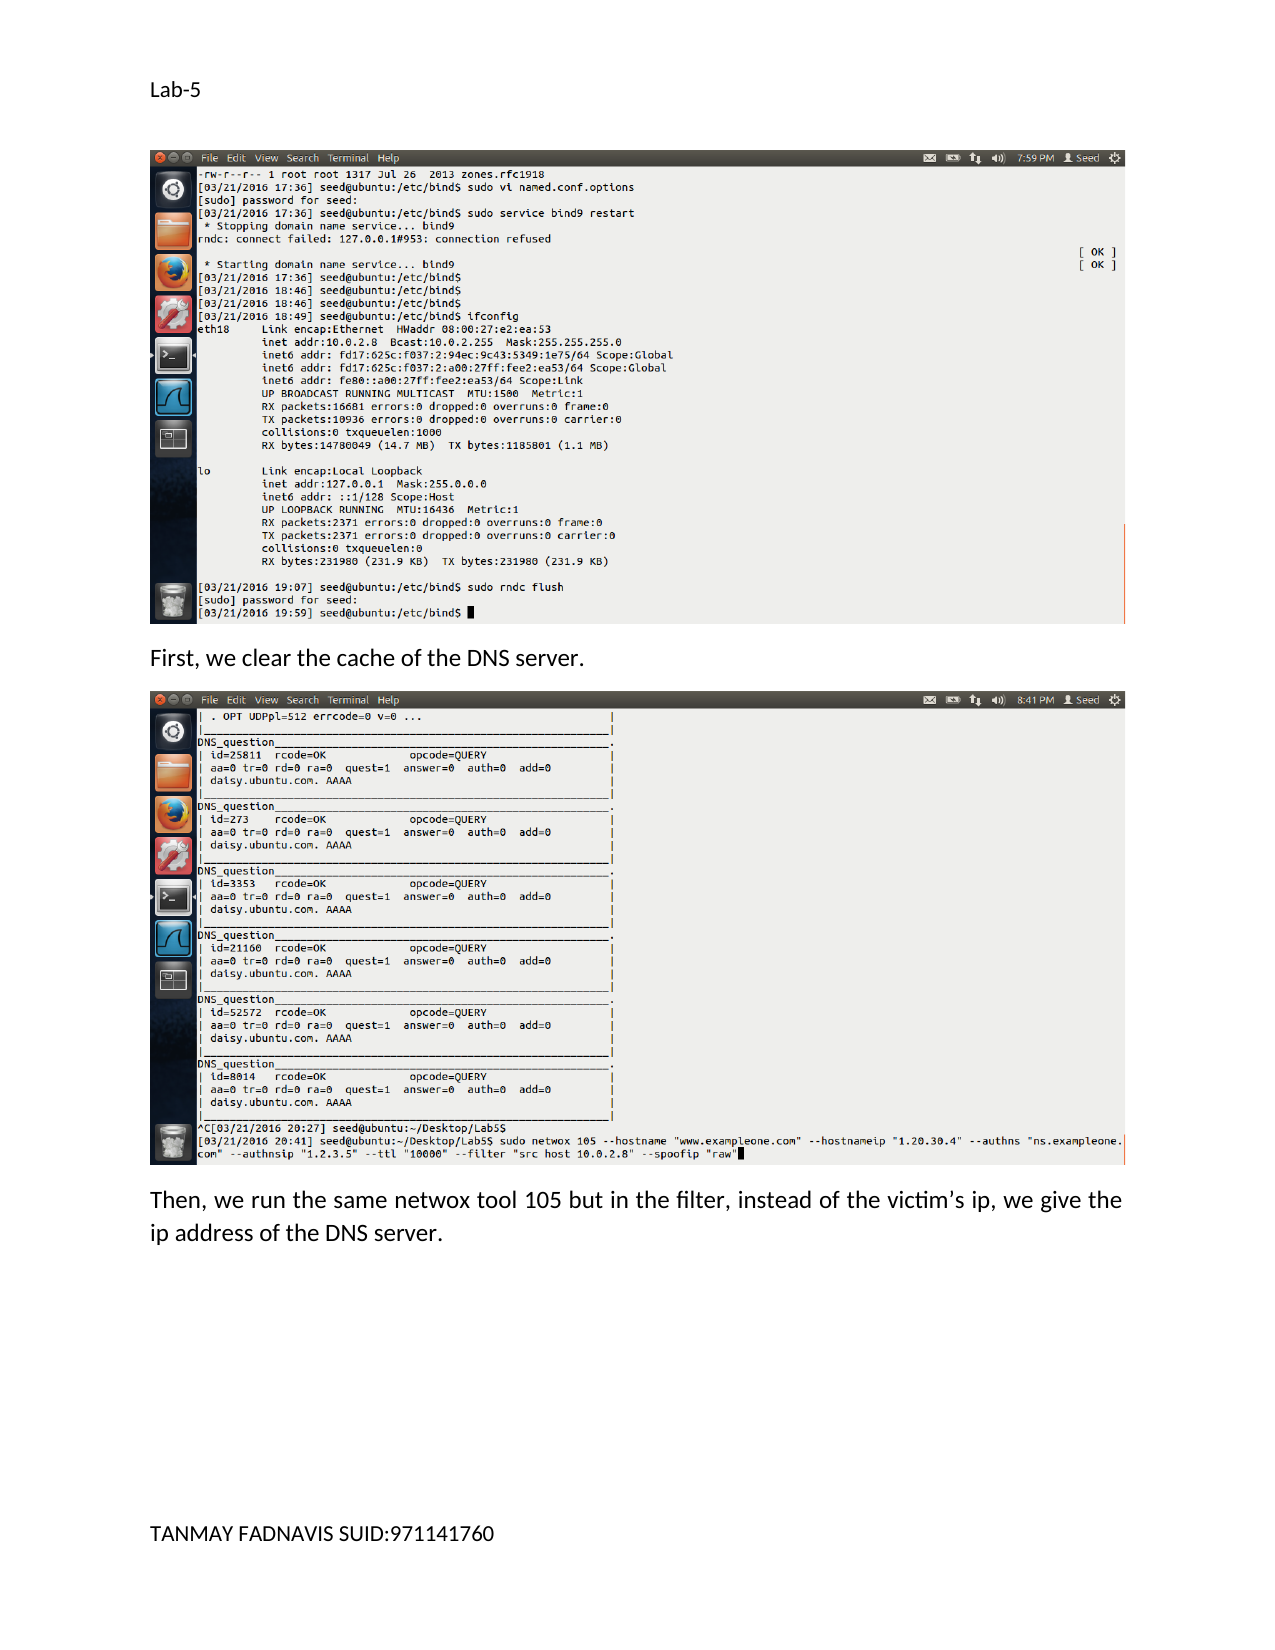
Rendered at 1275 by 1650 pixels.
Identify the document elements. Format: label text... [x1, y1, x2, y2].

picture [150, 691, 1125, 1165]
text First, we clear the cache of the DNS server. [150, 642, 1125, 673]
text Then, we run the same netwox tool 105 but in the filter, instead of the victim’s ip, we give the ip address of the DNS server. [150, 1184, 1125, 1247]
picture [150, 150, 1125, 624]
